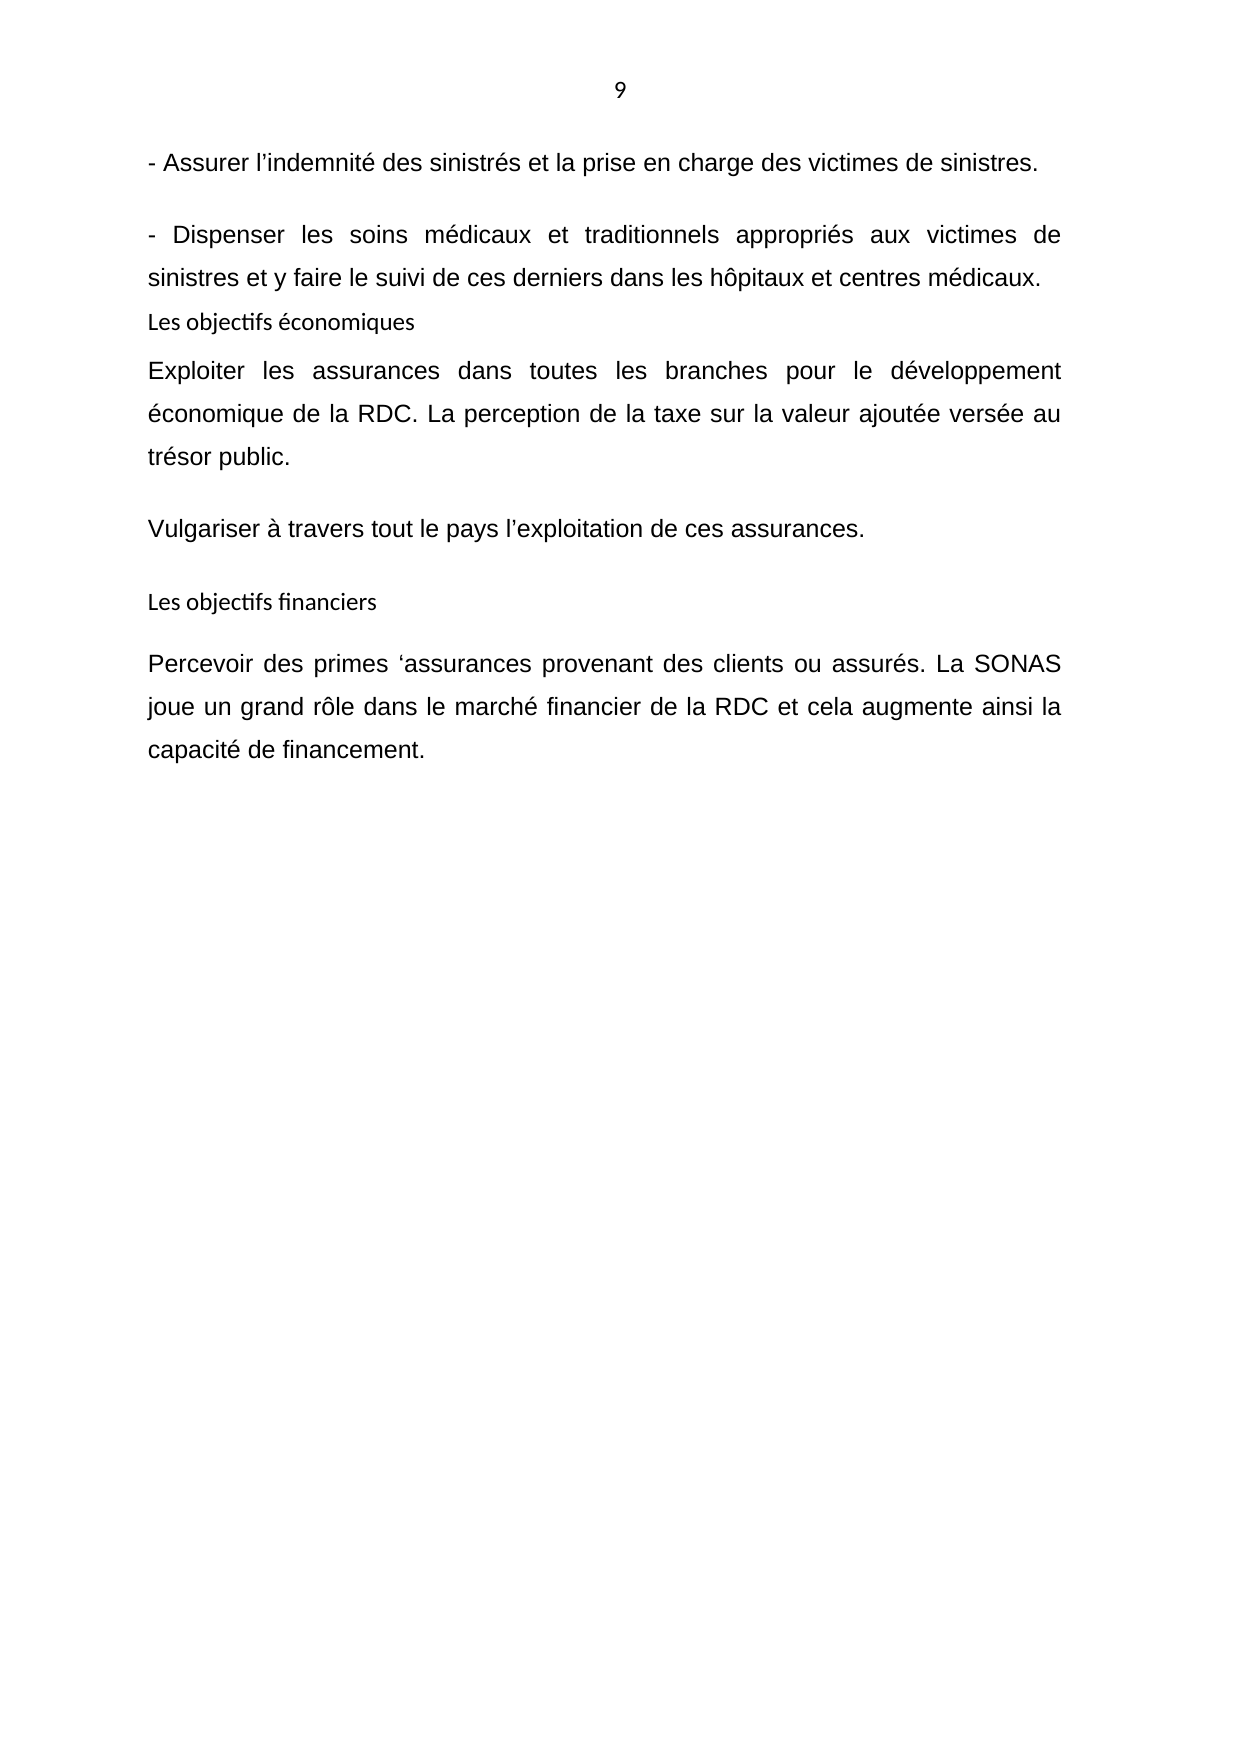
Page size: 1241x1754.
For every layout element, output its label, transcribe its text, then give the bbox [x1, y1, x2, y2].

text Les objectifs financiers [148, 587, 1093, 617]
text Exploiter les assurances dans toutes les branches pour le développement économique de la RDC. La perception de la taxe sur la valeur ajoutée versée au trésor public. [148, 356, 1063, 471]
text Les objectifs économiques [148, 306, 1093, 337]
text - Dispenser les soins médicaux et traditionnels appropriés aux victimes de sinistres et y faire le suivi de ces derniers dans les hôpitaux et centres médicaux. [148, 220, 1063, 292]
text Percevoir des primes ‘assurances provenant des clients ou assurés. La SONAS joue un grand rôle dans le marché financier de la RDC et cela augmente ainsi la capacité de financement. [148, 649, 1063, 764]
text - Assurer l’indemnité des sinistrés et la prise en charge des victimes de sinistres. [148, 148, 1063, 176]
text Vulgariser à travers tout le pays l’exploitation de ces assurances. [148, 514, 1063, 543]
